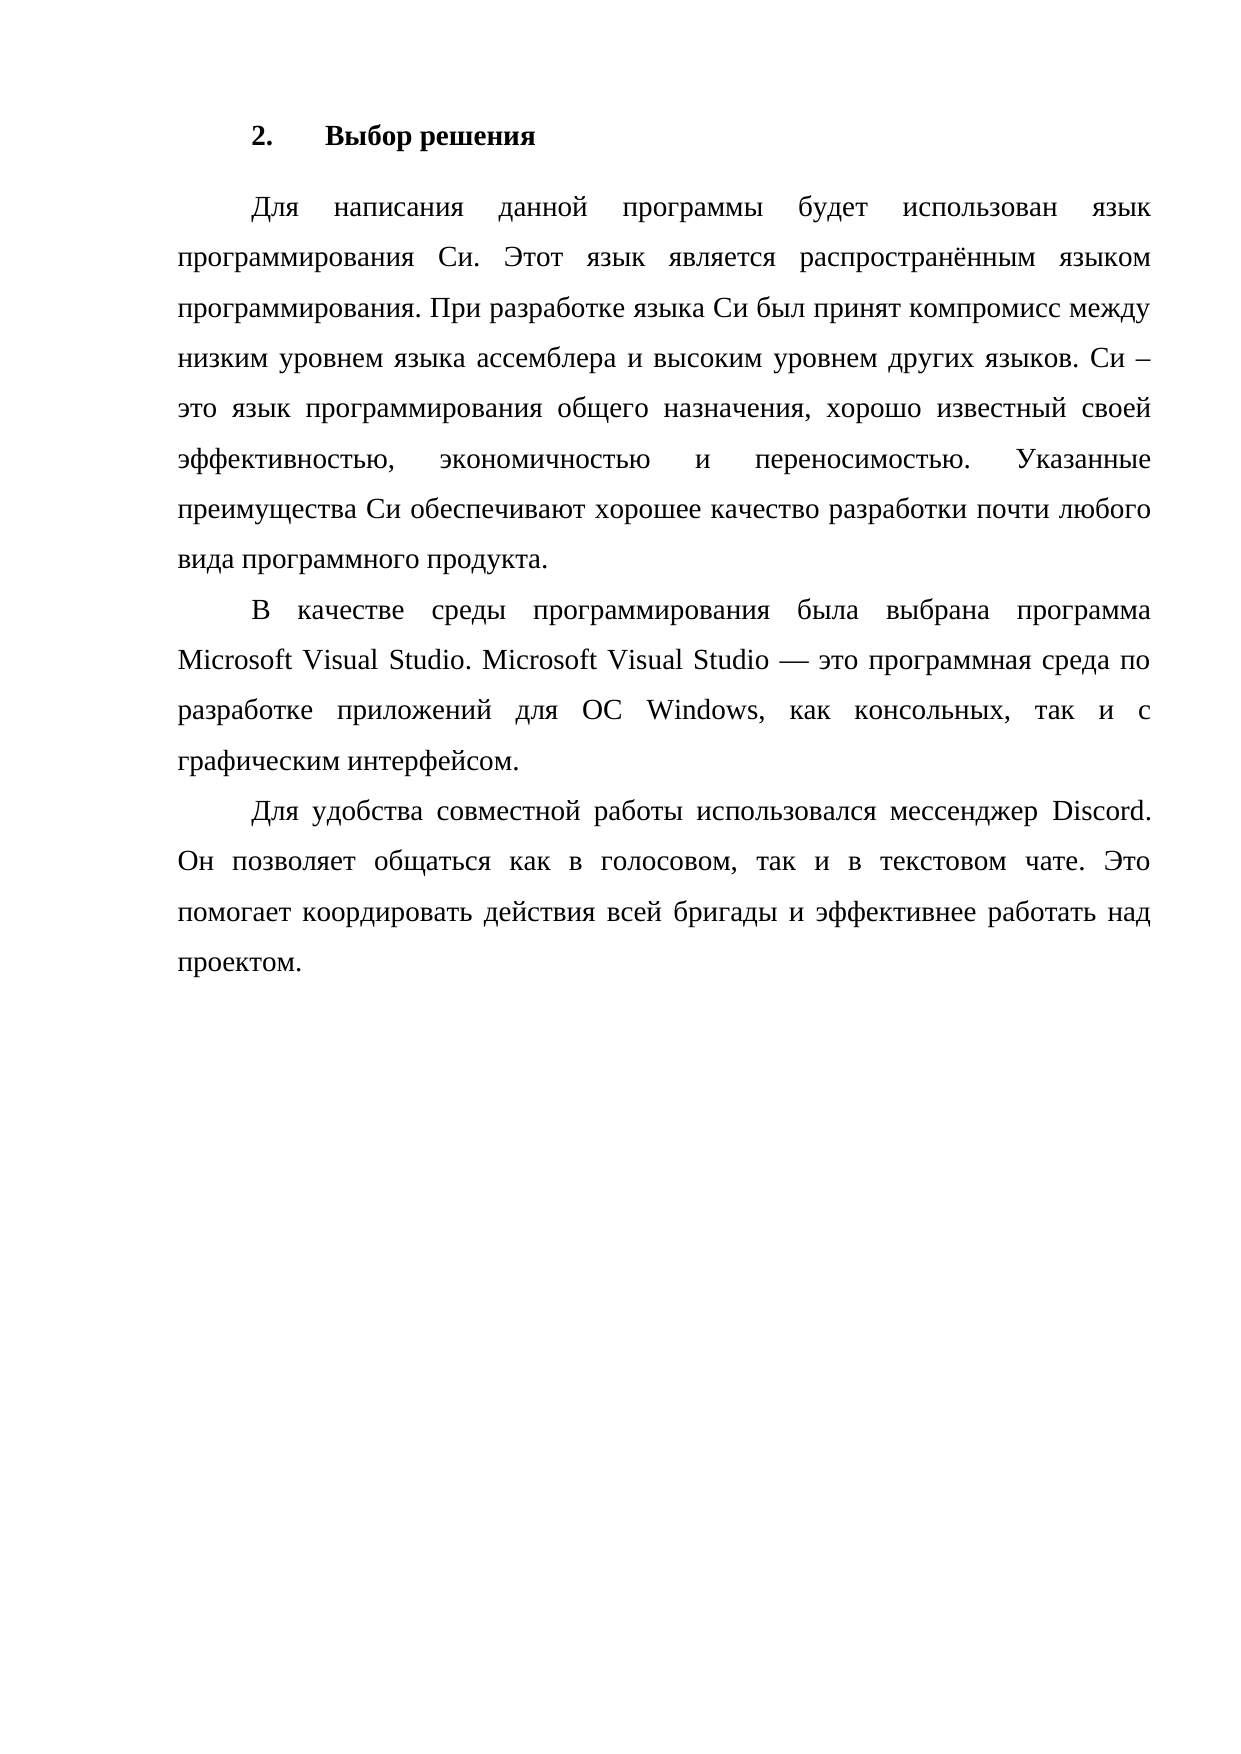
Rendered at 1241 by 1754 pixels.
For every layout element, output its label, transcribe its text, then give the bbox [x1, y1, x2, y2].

text Для написания данной программы будет использован язык программирования Си. Этот язык является распространённым языком программирования. При разработке языка Си был принят компромисс между низким уровнем языка ассемблера и высоким уровнем других языков. Си – это язык программирования общего назначения, хорошо известный своей эффективностью, экономичностью и переносимостью. Указанные преимущества Си обеспечивают хорошее качество разработки почти любого вида программного продукта. [177, 189, 1152, 575]
list Для удобства совместной работы использовался мессенджер Discord. Он позволяет общаться как в голосовом, так и в текстовом чате. Это помогает коордировать действия всей бригады и эффективнее работать над проектом. [177, 793, 1152, 977]
list В качестве среды программирования была выбрана программа Microsoft Visual Studio. Microsoft Visual Studio — это программная среда по разработке приложений для ОС Windows, как консольных, так и с графическим интерфейсом. [177, 592, 1152, 776]
list Выбор решения [251, 118, 1152, 152]
